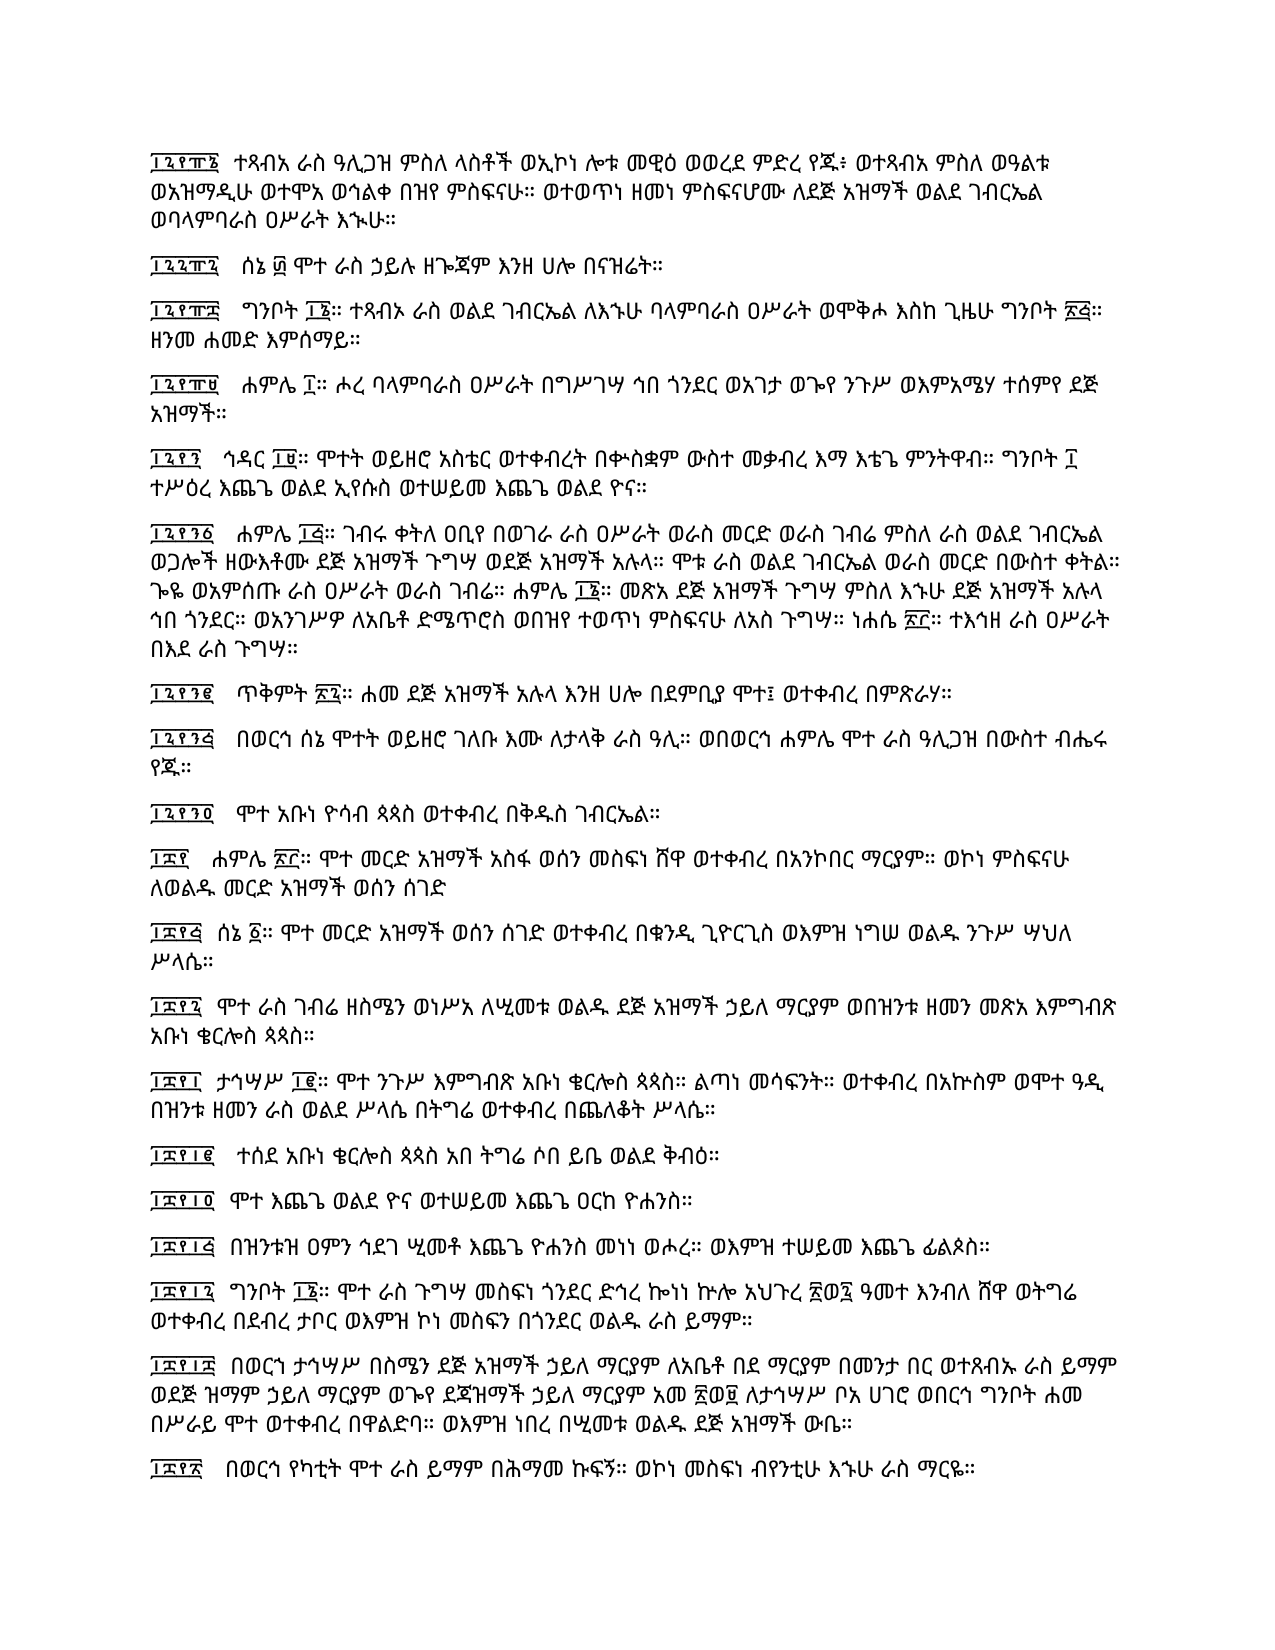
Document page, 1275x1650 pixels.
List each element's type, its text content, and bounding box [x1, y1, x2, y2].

text ፲፯፯፹፯ ሰኔ ፴ ሞተ ራስ ኃይሉ ዘጐጃም እንዘ ሀሎ በናዝሬት። [150, 253, 1125, 279]
text ፲፯፻፹፰ ግንቦት ፲፮። ተጻብኦ ራስ ወልደ ገብርኤል ለእኁሁ ባላምባራስ ዐሥራት ወሞቅሖ እስከ ጊዜሁ ግንቦት ፳፭። ዘንመ ሐመድ እምሰማይ። [150, 298, 1125, 354]
text ፲፯፻፺፪ ጥቅምት ፳፯። ሐመ ደጅ አዝማች አሉላ እንዘ ሀሎ በደምቢያ ሞተ፤ ወተቀብረ በምጽራሃ። [150, 681, 1125, 708]
text ፲፰፻ ሐምሌ ፳፫። ሞተ መርድ አዝማች አስፋ ወሰን መስፍነ ሸዋ ወተቀብረ በአንኮበር ማርያም። ወኮነ ምስፍናሁ ለወልዱ መርድ አዝማች ወሰን ሰገድ [150, 846, 1125, 902]
text ፲፯፻፺፭ በወርኅ ሰኔ ሞተት ወይዘሮ ገለቡ እሙ ለታላቅ ራስ ዓሊ። ወበወርኅ ሐምሌ ሞተ ራስ ዓሊጋዝ በውስተ ብሔሩ የጁ። [150, 727, 1125, 782]
text ፲፰፻፳ በወርኅ የካቲት ሞተ ራስ ይማም በሕማመ ኩፍኝ። ወኮነ መስፍነ ብየንቲሁ እኁሁ ራስ ማርዬ። [150, 1456, 1125, 1483]
text ፲፰፻፭ ሰኔ ፩። ሞተ መርድ አዝማች ወሰን ሰገድ ወተቀብረ በቁንዲ ጊዮርጊስ ወእምዝ ነግሠ ወልዱ ንጉሥ ሣህለ ሥላሴ። [150, 920, 1125, 976]
text ፲፰፻፲፪ ተሰደ አቡነ ቄርሎስ ጳጳስ አበ ትግሬ ሶበ ይቤ ወልደ ቅብዕ። [150, 1143, 1125, 1169]
text ፲፯፻፹፱ ሐምሌ ፲። ሖረ ባላምባራስ ዐሥራት በግሥገሣ ኅበ ጎንደር ወአገታ ወጐየ ንጉሥ ወእምአሜሃ ተሰምየ ደጅ አዝማች። [150, 372, 1125, 428]
text ፲፰፻፲፬ ሞተ እጨጌ ወልደ ዮና ወተሠይመ እጨጌ ዐርከ ዮሐንስ። [150, 1188, 1125, 1215]
text ፲፰፻፯ ሞተ ራስ ገብሬ ዘስሜን ወነሥአ ለሢመቱ ወልዱ ደጅ አዝማች ኃይለ ማርያም ወበዝንቱ ዘመን መጽአ እምግብጽ አቡነ ቄርሎስ ጳጳስ። [150, 994, 1125, 1050]
text ፲፰፻፲፯ ግንቦት ፲፮። ሞተ ራስ ጉግሣ መስፍነ ጎንደር ድኅረ ኰነነ ኵሎ አህጉረ ፳ወ፯ ዓመተ እንብለ ሸዋ ወትግሬ ወተቀብረ በደብረ ታቦር ወእምዝ ኮነ መስፍን በጎንደር ወልዱ ራስ ይማም። [150, 1279, 1125, 1334]
text ፲፰፻፲፰ በወርኀ ታኅሣሥ በስሜን ደጅ አዝማች ኃይለ ማርያም ለአቤቶ በደ ማርያም በመንታ በር ወተጸብኡ ራስ ይማም ወደጅ ዝማም ኃይለ ማርያም ወጐየ ደጃዝማች ኃይለ ማርያም አመ ፳ወ፱ ለታኅሣሥ ቦአ ሀገሮ ወበርኅ ግንቦት ሐመ በሥራይ ሞተ ወተቀብረ በዋልድባ። ወእምዝ ነበረ በሢመቱ ወልዱ ደጅ አዝማች ውቤ። [150, 1353, 1125, 1437]
text ፲፯፻፺፩ ሐምሌ ፲፭። ገብሩ ቀትለ ዐቢየ በወገራ ራስ ዐሥራት ወራስ መርድ ወራስ ገብሬ ምስለ ራስ ወልደ ገብርኤል ወጋሎች ዘውእቶሙ ደጅ አዝማች ጉግሣ ወደጅ አዝማች አሉላ። ሞቱ ራስ ወልደ ገብርኤል ወራስ መርድ በውስተ ቀትል። ጐዬ ወአምሰጡ ራስ ዐሥራት ወራስ ገብሬ። ሐምሌ ፲፮። መጽአ ደጅ አዝማች ጉግሣ ምስለ እኁሁ ደጅ አዝማች አሉላ ኅበ ጎንደር። ወአንገሥዎ ለአቤቶ ድሜጥሮስ ወበዝየ ተወጥነ ምስፍናሁ ለአስ ጉግሣ። ነሐሴ ፳፫። ተእኅዘ ራስ ዐሥራት በእደ ራስ ጉግሣ። [150, 521, 1125, 662]
text ፲፯፻፺ ኅዳር ፲፱። ሞተት ወይዘሮ አስቴር ወተቀብረት በቍስቋም ውስተ መቃብረ እማ እቴጌ ምንትዋብ። ግንቦት ፲ ተሥዕረ እጨጌ ወልደ ኢየሱስ ወተሠይመ እጨጌ ወልደ ዮና። [150, 447, 1125, 502]
text ፲፯፻፺፬ ሞተ አቡነ ዮሳብ ጳጳስ ወተቀብረ በቅዱስ ገብርኤል። [150, 801, 1125, 827]
text ፲፰፻፲፭ በዝንቱዝ ዐምን ኅደገ ሢመቶ እጨጌ ዮሐንስ መነነ ወሖረ። ወእምዝ ተሠይመ እጨጌ ፊልጶስ። [150, 1234, 1125, 1260]
text ፲፯፻፹፮ ተጻብአ ራስ ዓሊጋዝ ምስለ ላስቶች ወኢኮነ ሎቱ መዊዕ ወወረደ ምድረ የጁ፥ ወተጻብአ ምስለ ወዓልቱ ወአዝማዲሁ ወተሞአ ወኅልቀ በዝየ ምስፍናሁ። ወተወጥነ ዘመነ ምስፍናሆሙ ለደጅ አዝማች ወልደ ገብርኤል ወባላምባራስ ዐሥራት እኊሁ። [150, 150, 1125, 234]
text ፲፰፻፲ ታኅሣሥ ፲፪። ሞተ ንጉሥ እምግብጽ አቡነ ቄርሎስ ጳጳስ። ልጣነ መሳፍንት። ወተቀብረ በአኵስም ወሞተ ዓዲ በዝንቱ ዘመን ራስ ወልደ ሥላሴ በትግሬ ወተቀብረ በጨለቆት ሥላሴ። [150, 1069, 1125, 1124]
